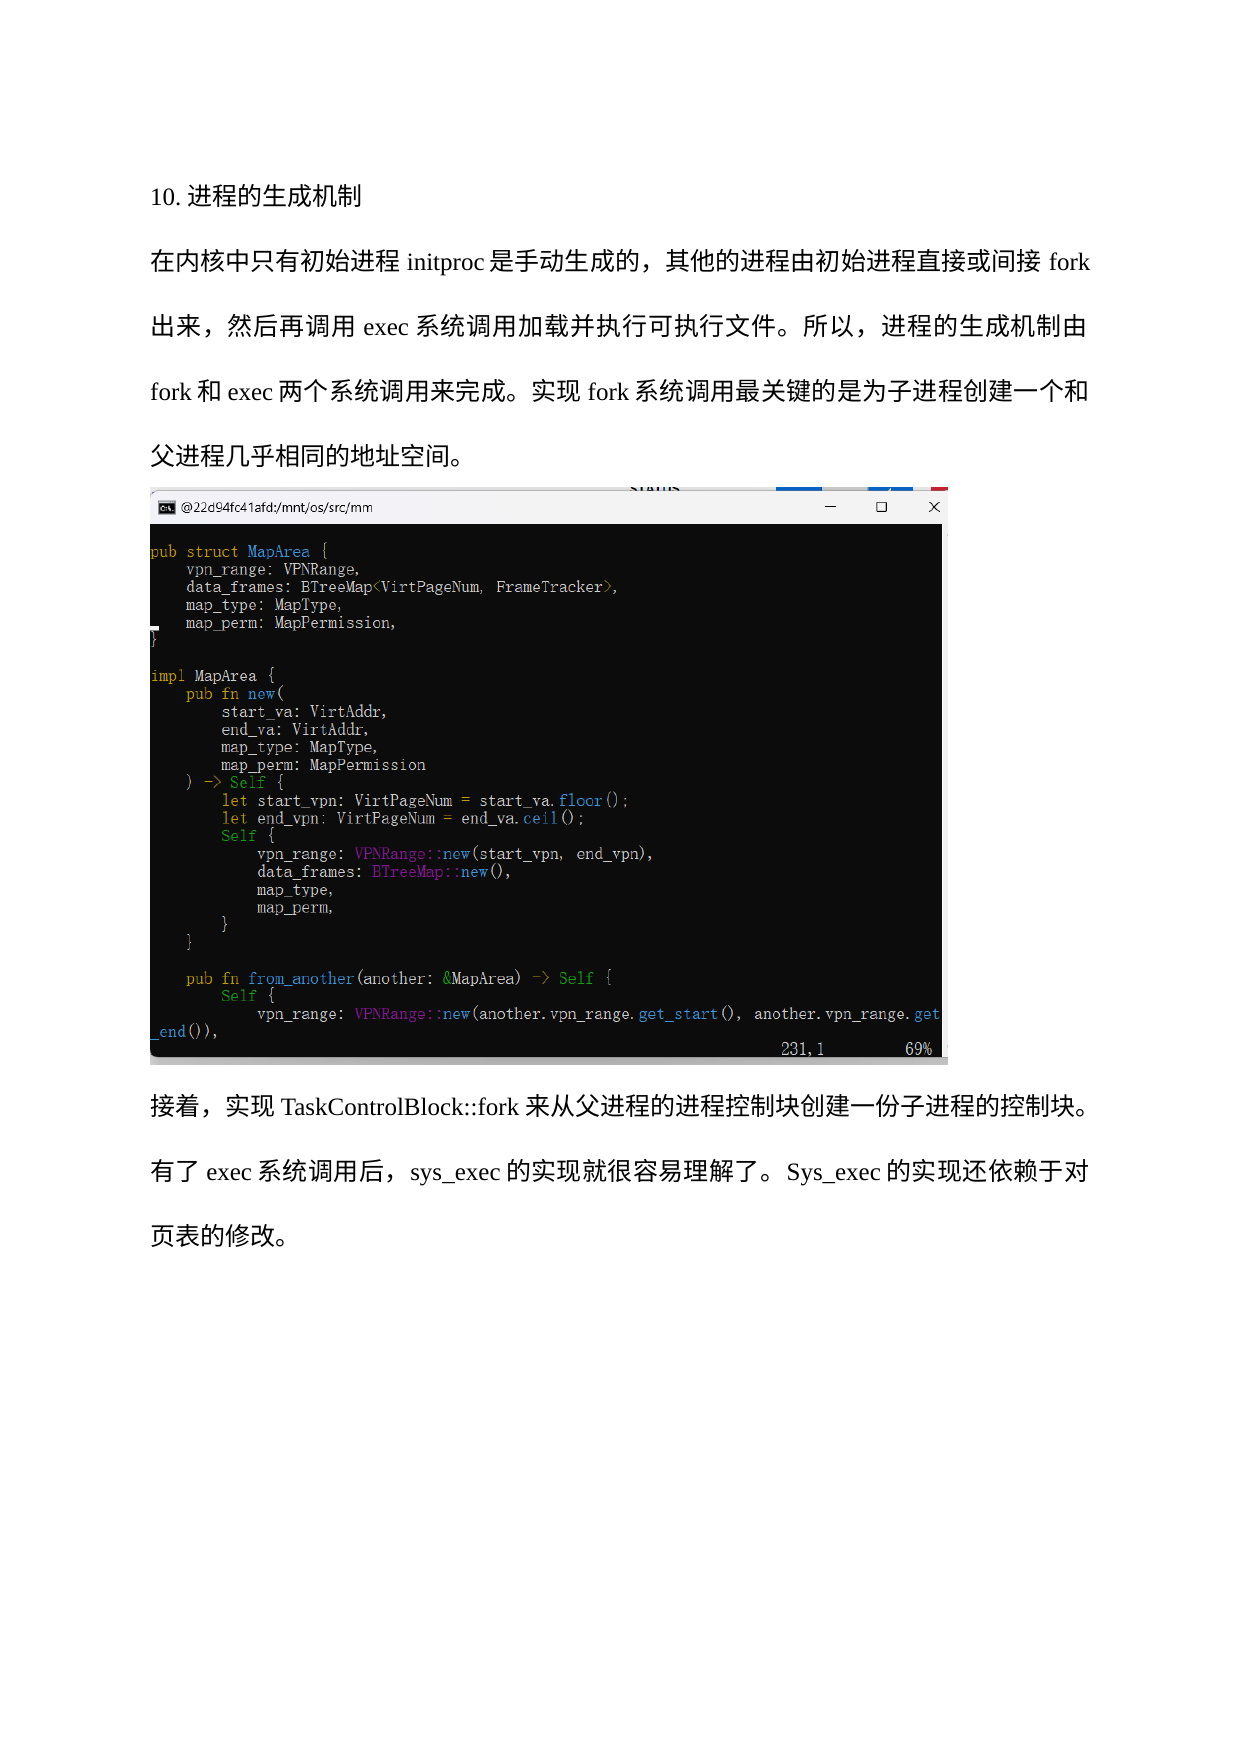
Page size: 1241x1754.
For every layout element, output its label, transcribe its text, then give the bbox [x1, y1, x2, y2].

text 10. 进程的生成机制 [150, 162, 1090, 227]
picture [150, 487, 948, 1065]
text 有了exec系统调用后，sys_exec的实现就很容易理解了。Sys_exec的实现还依赖于对页表的修改。 [150, 1137, 1090, 1267]
text 在内核中只有初始进程initproc是手动生成的，其他的进程由初始进程直接或间接fork出来，然后再调用exec系统调用加载并执行可执行文件。所以，进程的生成机制由fork和exec两个系统调用来完成。实现fork系统调用最关键的是为子进程创建一个和父进程几乎相同的地址空间。 [150, 227, 1090, 487]
text 接着，实现 TaskControlBlock::fork 来从父进程的进程控制块创建一份子进程的控制块。 [150, 1072, 1090, 1137]
